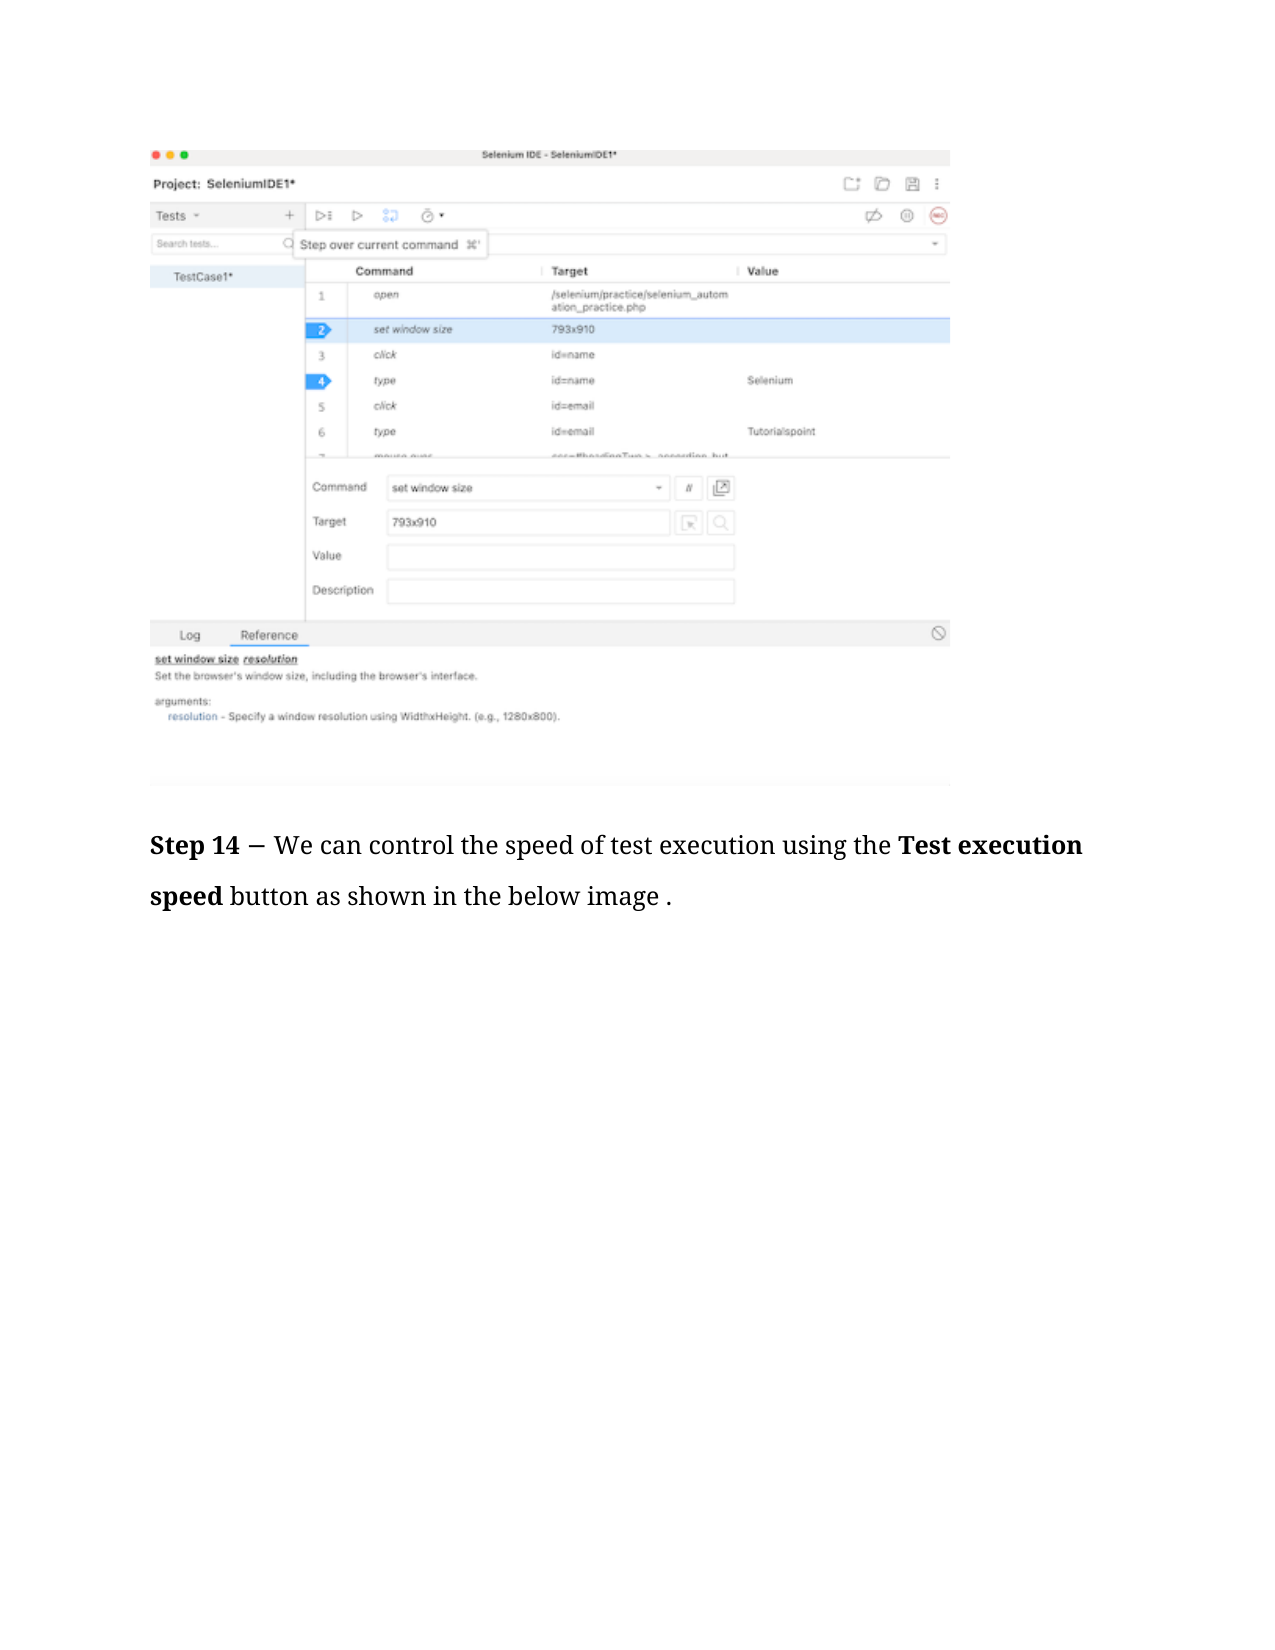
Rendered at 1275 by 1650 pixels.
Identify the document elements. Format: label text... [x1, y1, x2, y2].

picture [150, 150, 951, 786]
text Step 14 − We can control the speed of test execution using the Test execution speed button as shown in the below image . [150, 828, 1125, 913]
